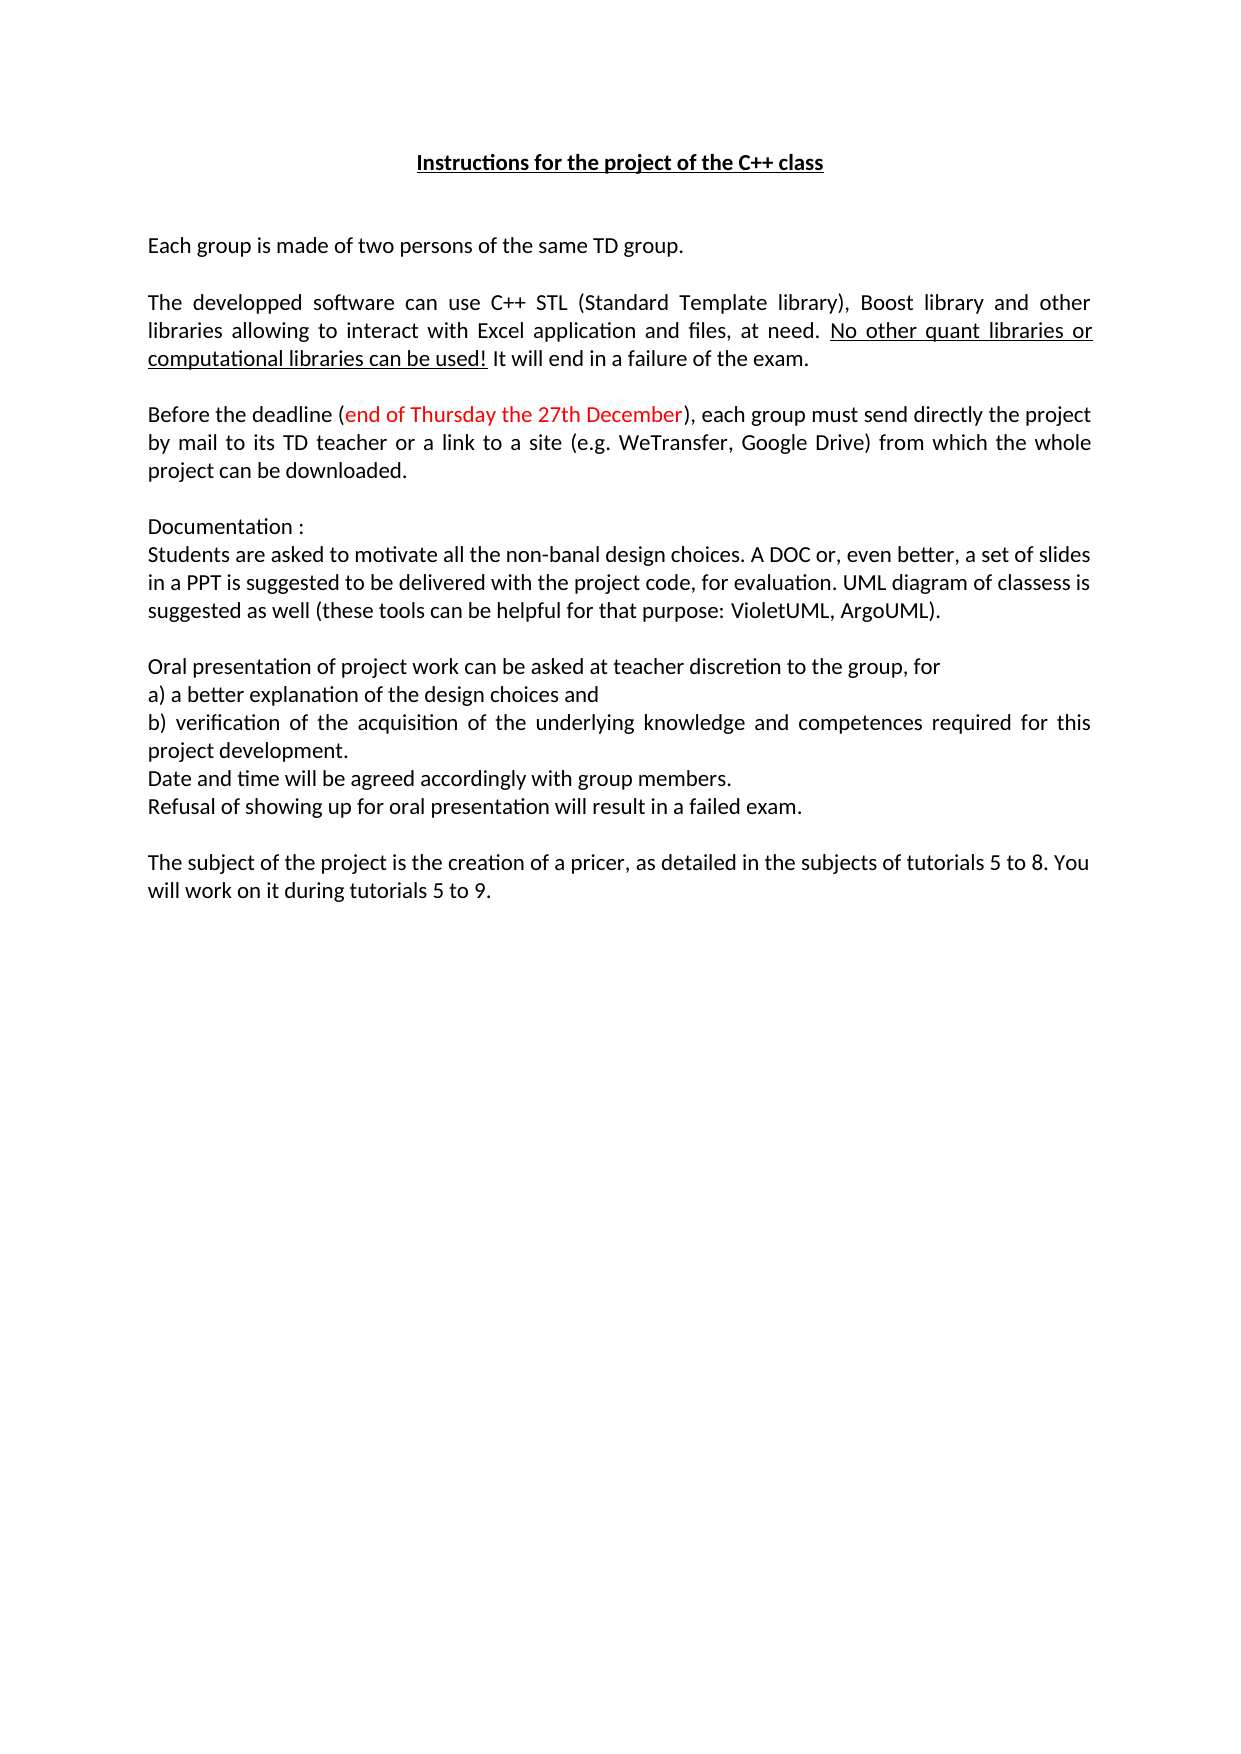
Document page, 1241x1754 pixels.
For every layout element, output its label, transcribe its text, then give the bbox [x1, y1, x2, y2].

text Instructions for the project of the C++ class [148, 148, 1093, 176]
text Students are asked to motivate all the non-banal design choices. A DOC or, even better, a set of slides in a PPT is suggested to be delivered with the project code, for evaluation. UML diagram of classess is suggested as well (these tools can be helpful for that purpose: VioletUML, ArgoUML). [148, 540, 1093, 624]
text The subject of the project is the creation of a pricer, as detailed in the subjects of tutorials 5 to 8. You will work on it during tutorials 5 to 9. [148, 848, 1093, 904]
text a) a better explanation of the design choices and [148, 680, 1093, 708]
text Each group is made of two persons of the same TD group. [148, 232, 1093, 260]
text Documentation : [148, 512, 1093, 540]
text Refusal of showing up for oral presentation will result in a failed exam. [148, 792, 1093, 820]
text b) verification of the acquisition of the underlying knowledge and competences required for this project development. [148, 708, 1093, 764]
text The developped software can use C++ STL (Standard Template library), Boost library and other libraries allowing to interact with Excel application and files, at need. No other quant libraries or computational libraries can be used! It will end in a failure of the exam. [148, 288, 1093, 372]
text Before the deadline (end of Thursday the 27th December), each group must send directly the project by mail to its TD teacher or a link to a site (e.g. WeTransfer, Google Drive) from which the whole project can be downloaded. [148, 400, 1093, 484]
text Oral presentation of project work can be asked at teacher discretion to the group, for [148, 652, 1093, 680]
text Date and time will be agreed accordingly with group members. [148, 764, 1093, 792]
